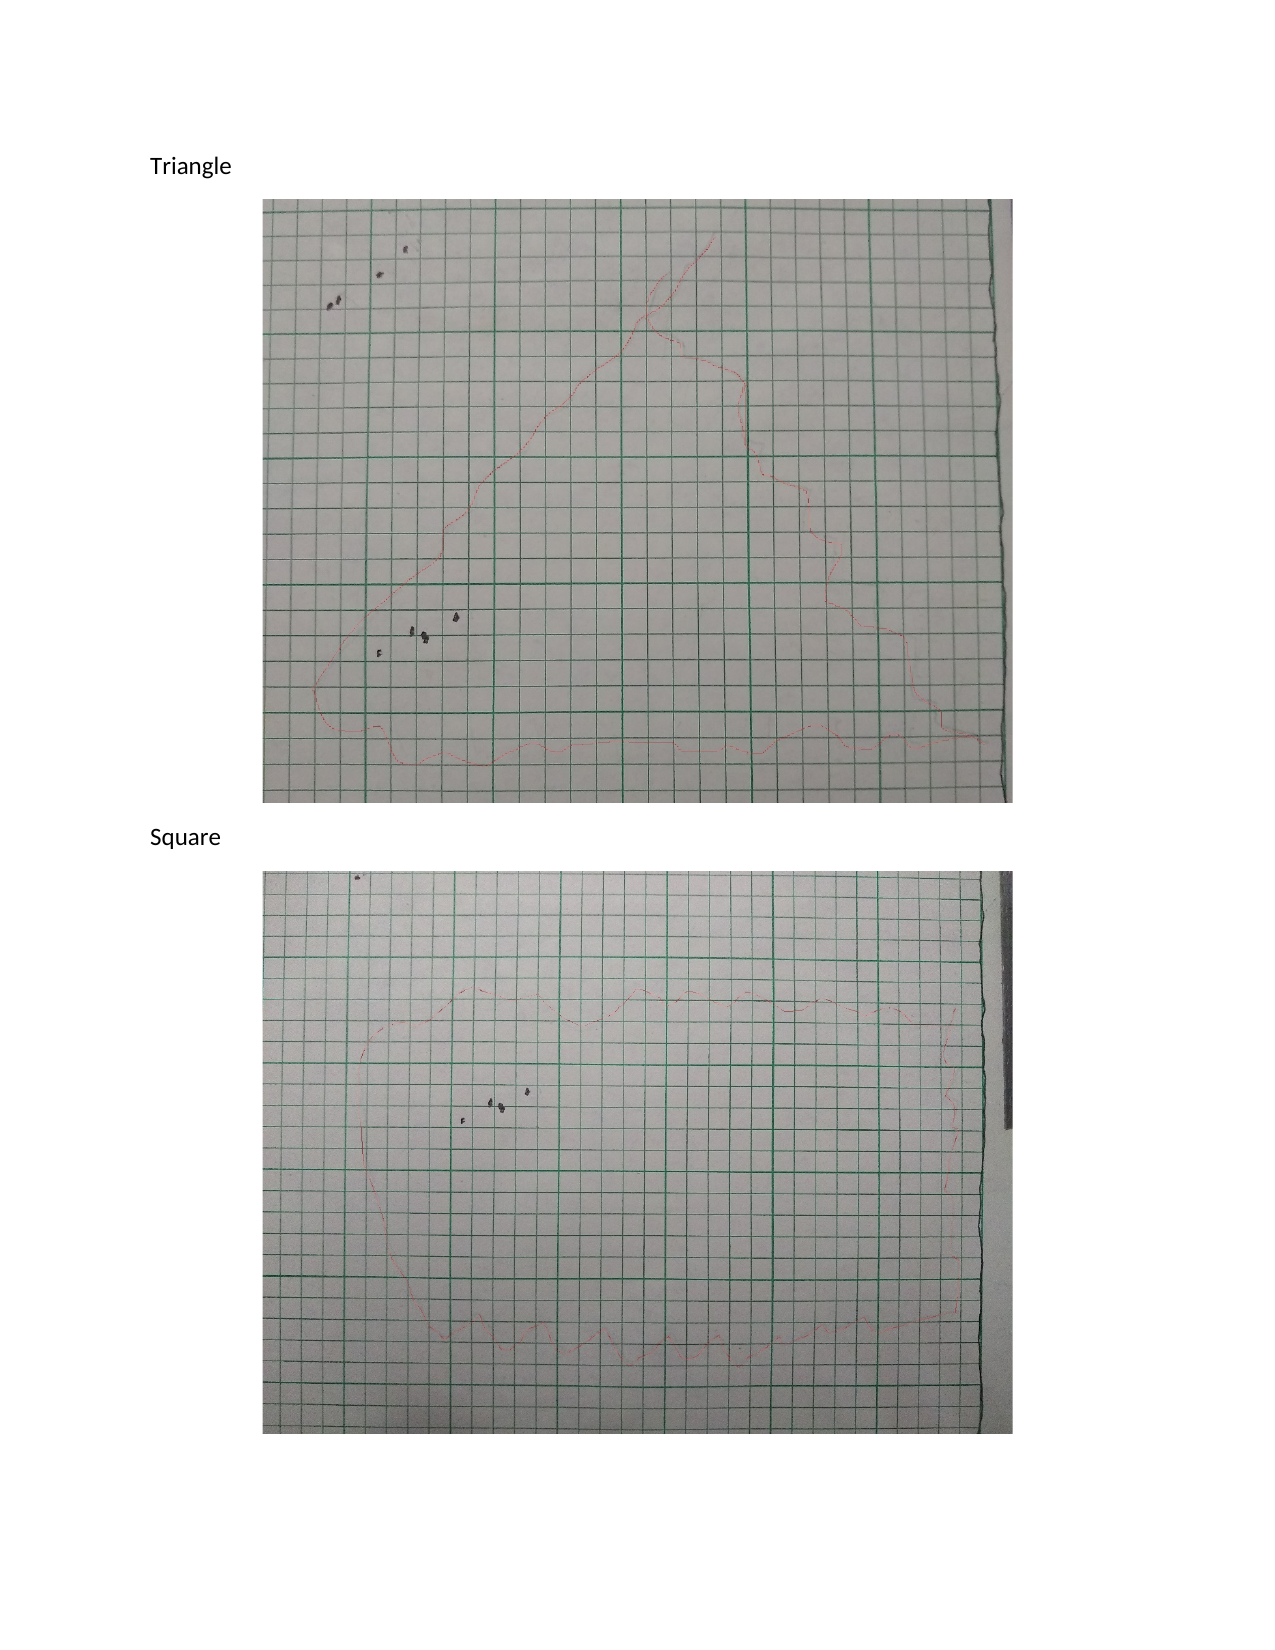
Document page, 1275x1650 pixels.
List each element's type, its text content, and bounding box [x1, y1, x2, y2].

text Square [150, 822, 1125, 852]
text Triangle [150, 150, 1125, 181]
picture [262, 199, 1013, 803]
picture [262, 871, 1013, 1434]
